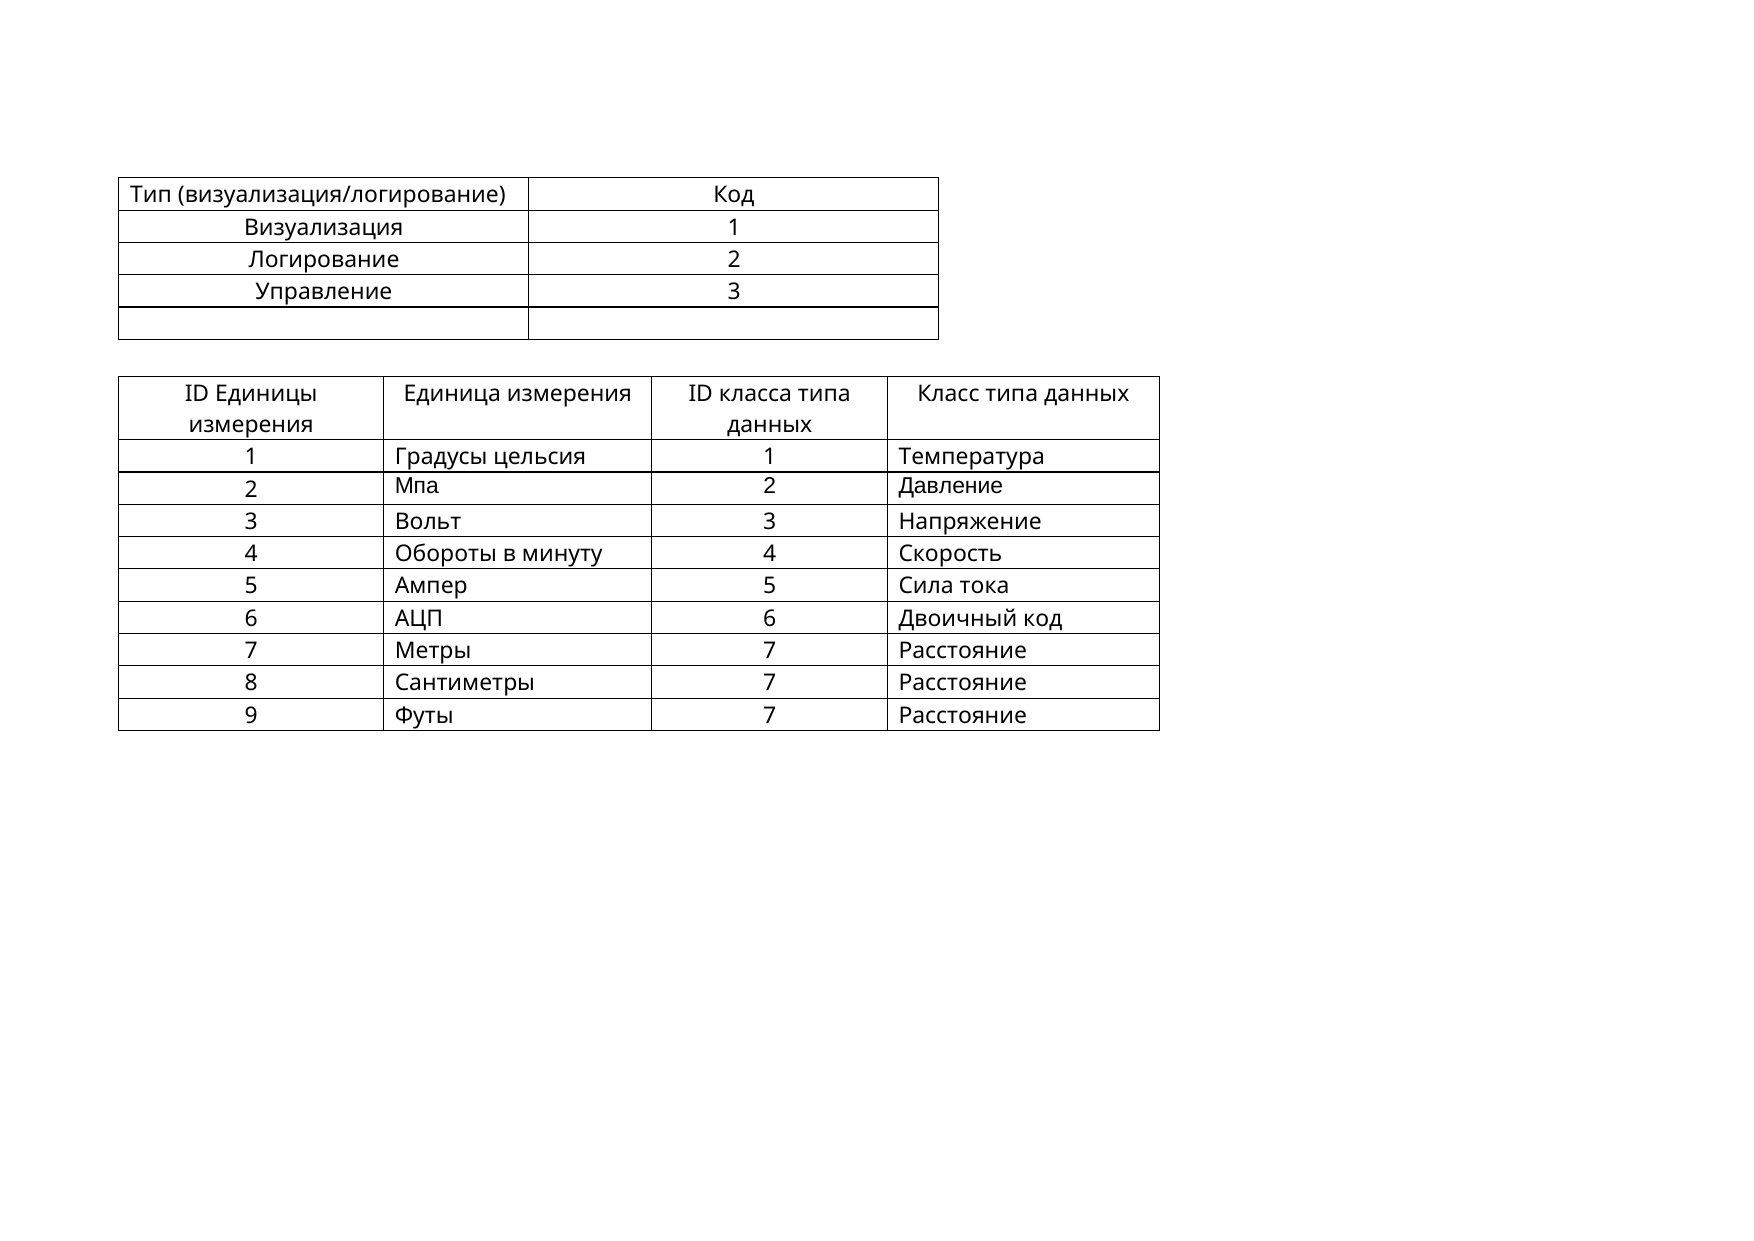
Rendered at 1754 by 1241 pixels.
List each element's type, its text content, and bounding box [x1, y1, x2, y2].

table_cell АЦП [384, 602, 651, 633]
table_cell 7 [119, 634, 383, 665]
table_cell 2 [529, 243, 938, 274]
table_cell 9 [119, 699, 383, 730]
table_cell 3 [529, 275, 938, 306]
table_cell Давление [888, 473, 1159, 504]
table_header ID класса типа данных [652, 377, 887, 439]
table_cell Градусы цельсия [384, 440, 651, 471]
table_header Класс типа данных [888, 377, 1159, 439]
table_cell [119, 308, 528, 339]
table_cell Ампер [384, 569, 651, 601]
table_cell 3 [119, 505, 383, 536]
table_cell Вольт [384, 505, 651, 536]
table_cell Расстояние [888, 666, 1159, 697]
table_cell 2 [119, 473, 383, 504]
table_header ID Единицы измерения [119, 377, 383, 439]
table_cell 5 [652, 569, 887, 601]
table_cell 3 [652, 505, 887, 536]
table_header Тип (визуализация/логирование) [119, 178, 528, 209]
table_cell Сила тока [888, 569, 1159, 601]
table_header Единица измерения [384, 377, 651, 439]
table_cell 4 [652, 537, 887, 568]
table_cell 7 [652, 666, 887, 697]
table_cell 7 [652, 634, 887, 665]
table_cell Двоичный код [888, 602, 1159, 633]
table_cell 2 [652, 473, 887, 504]
table_cell Метры [384, 634, 651, 665]
table_cell Расстояние [888, 634, 1159, 665]
table_cell Управление [119, 275, 528, 306]
table_cell 7 [652, 699, 887, 730]
table_cell Напряжение [888, 505, 1159, 536]
table_cell 5 [119, 569, 383, 601]
table_cell 8 [119, 666, 383, 697]
table_cell 4 [119, 537, 383, 568]
table_cell Скорость [888, 537, 1159, 568]
table_cell 6 [119, 602, 383, 633]
table_cell Логирование [119, 243, 528, 274]
table_cell Сантиметры [384, 666, 651, 697]
table_cell Обороты в минуту [384, 537, 651, 568]
table_cell Футы [384, 699, 651, 730]
table_cell [529, 308, 938, 339]
table_cell 1 [529, 211, 938, 242]
table_cell Температура [888, 440, 1159, 471]
table_cell 6 [652, 602, 887, 633]
table_header Код [529, 178, 938, 209]
table_cell Визуализация [119, 211, 528, 242]
table_cell Мпа [384, 473, 651, 504]
table_cell 1 [652, 440, 887, 471]
table_cell 1 [119, 440, 383, 471]
table_cell Расстояние [888, 699, 1159, 730]
